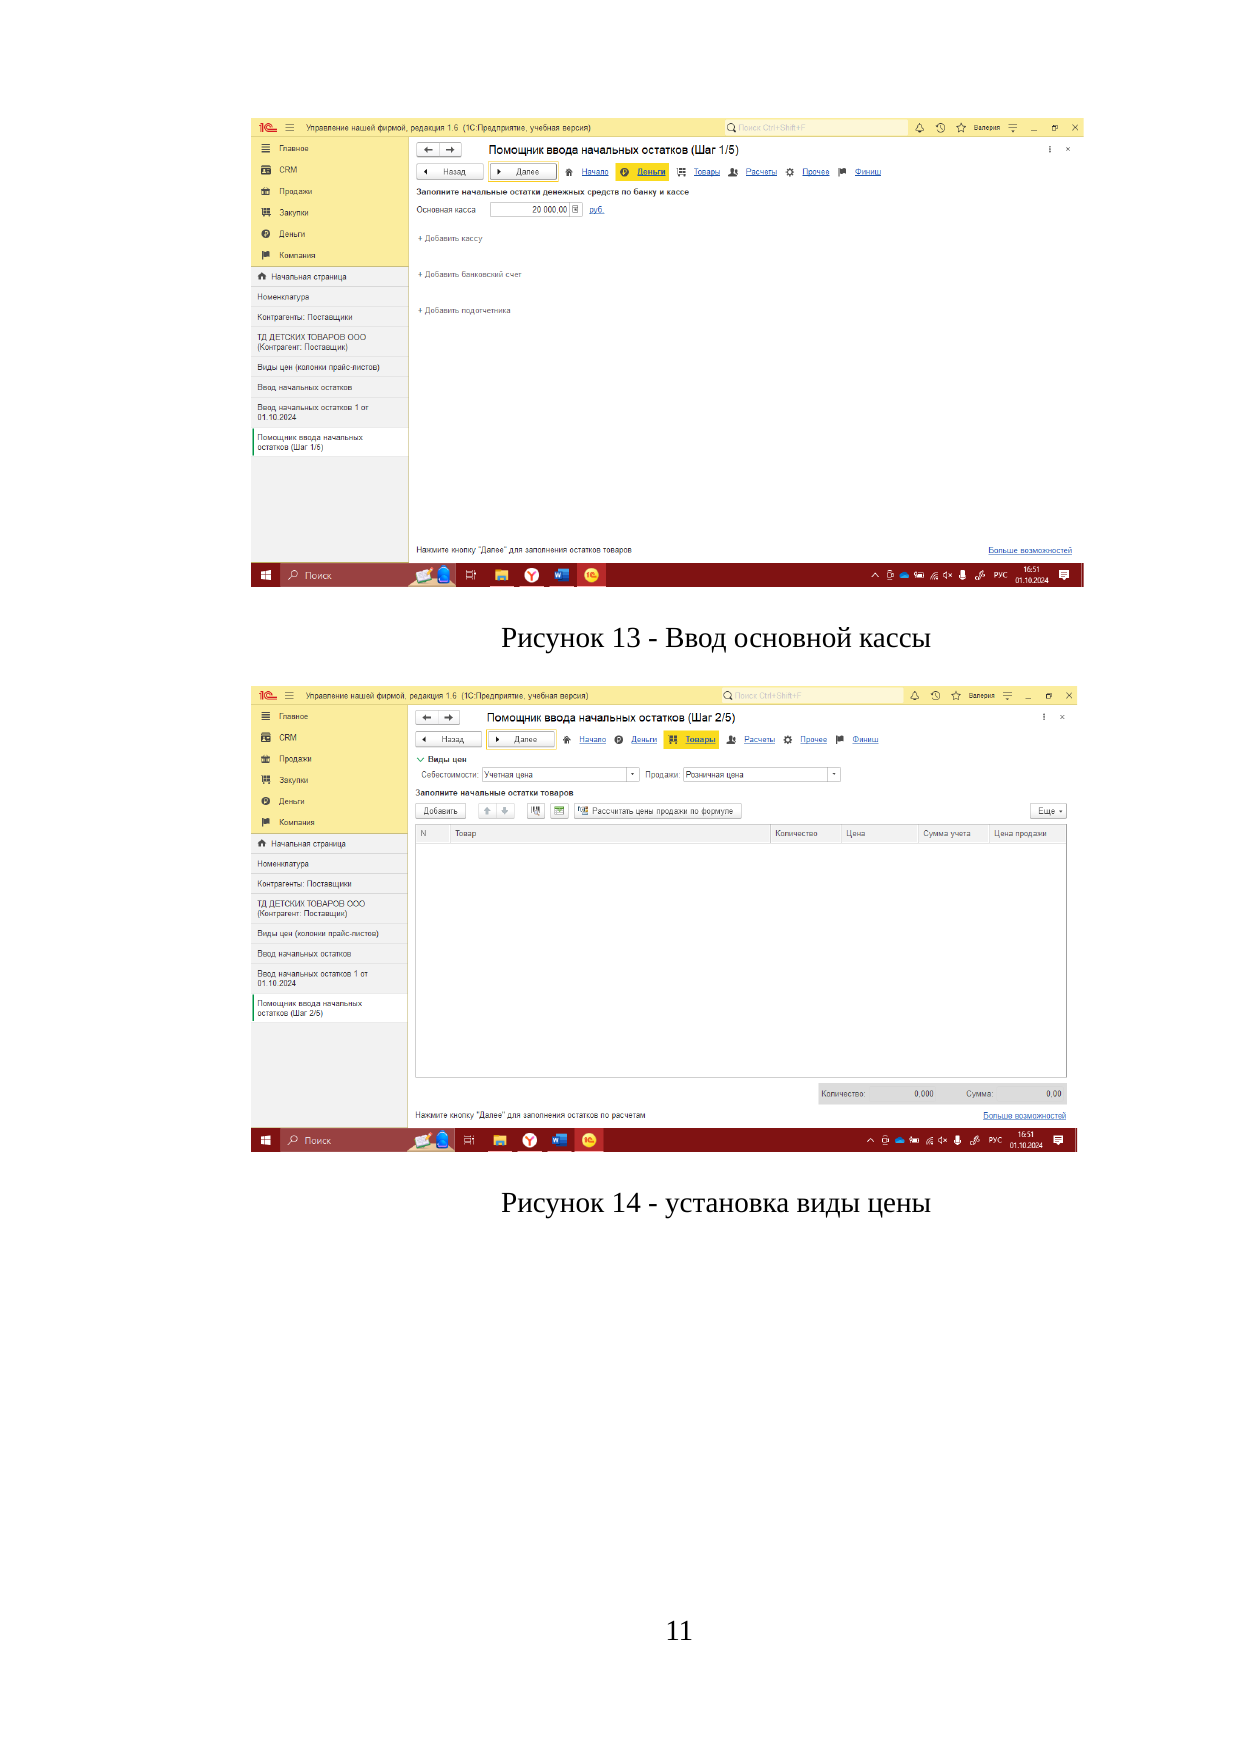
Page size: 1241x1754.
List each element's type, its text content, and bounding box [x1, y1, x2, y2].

picture [251, 686, 1078, 1152]
text Рисунок 14 - установка виды цены [177, 1185, 1181, 1218]
picture [251, 118, 1084, 587]
text Рисунок 13 - Ввод основной кассы [177, 620, 1181, 653]
